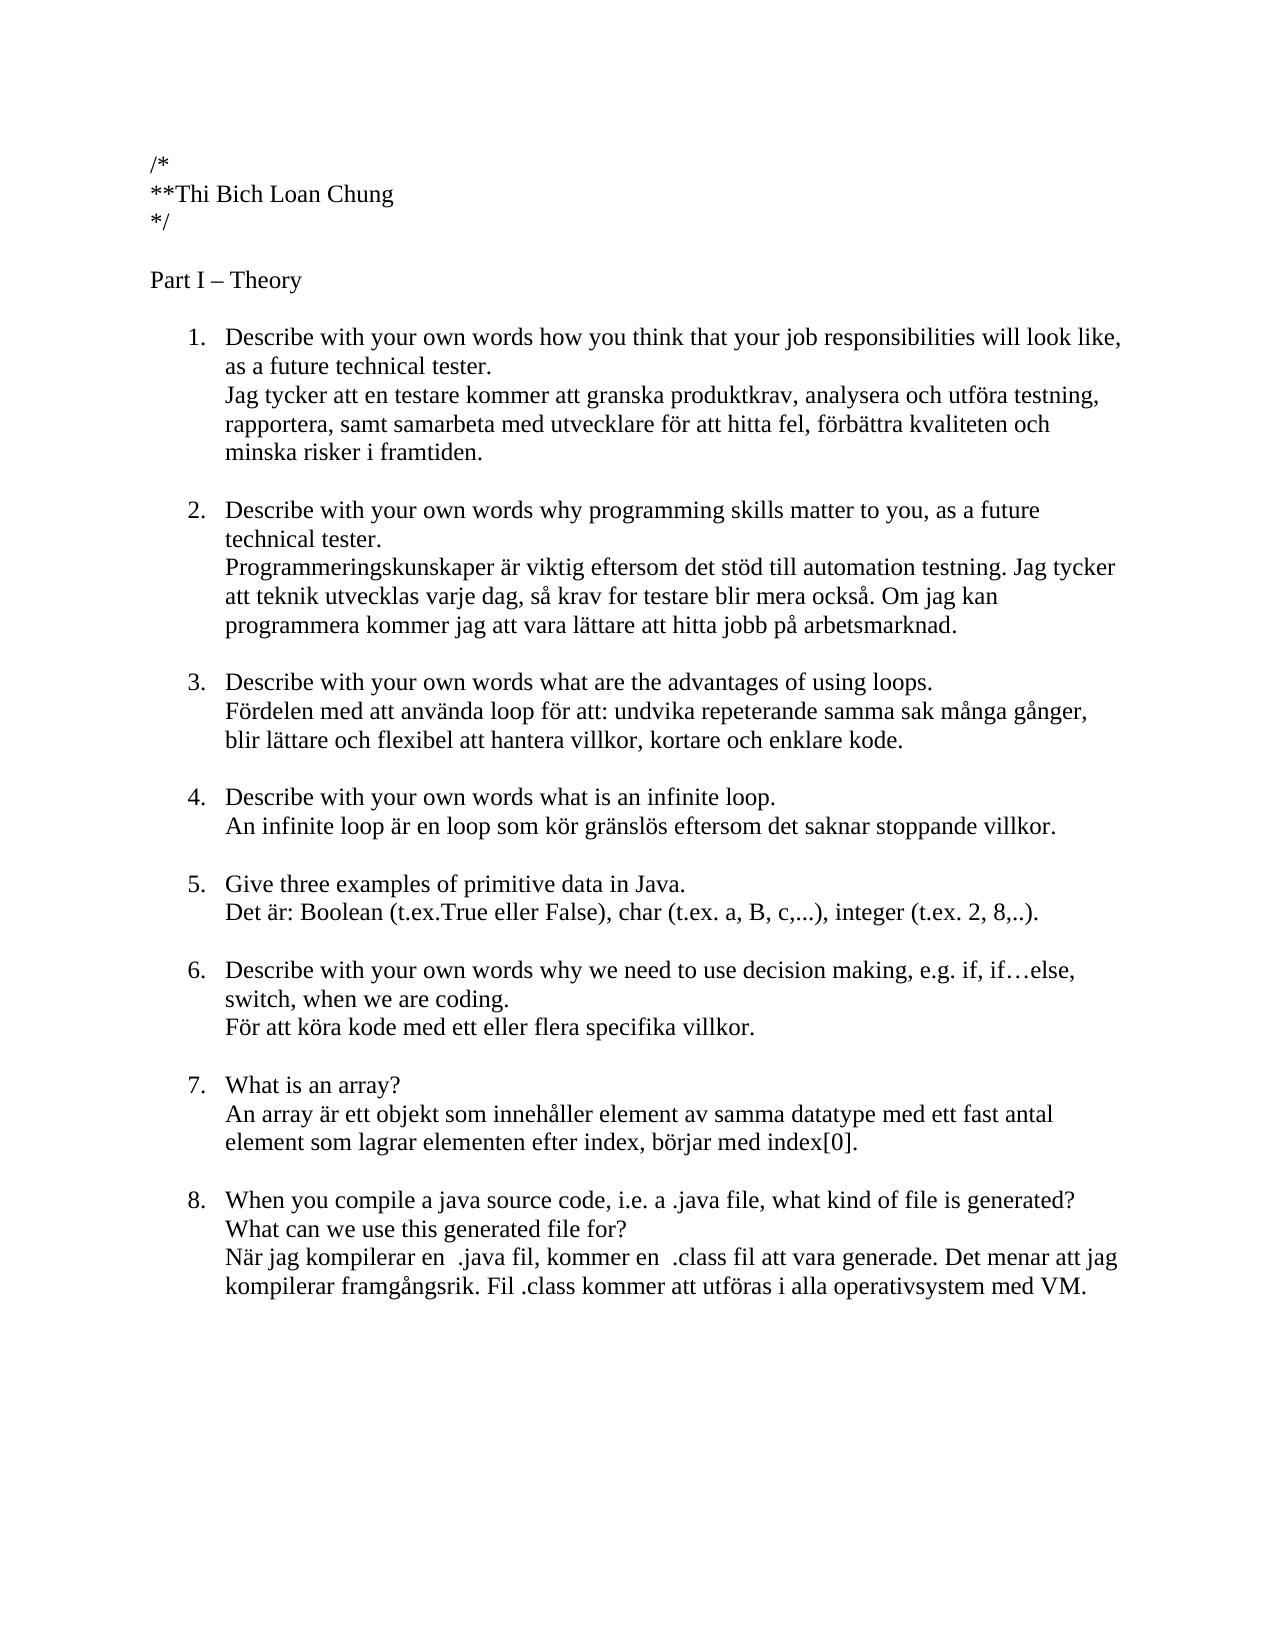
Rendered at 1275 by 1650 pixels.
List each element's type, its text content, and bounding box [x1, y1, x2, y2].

list Describe with your own words how you think that your job responsibilities will look like, as a future technical tester. [187, 322, 1125, 380]
list Det är: Boolean (t.ex.True eller False), char (t.ex. a, B, c,...), integer (t.ex. 2, 8,..). [225, 897, 1125, 926]
list Describe with your own words why we need to use decision making, e.g. if, if…else, switch, when we are coding. [187, 955, 1125, 1012]
list Describe with your own words what are the advantages of using loops. [187, 667, 1125, 696]
list För att köra kode med ett eller flera specifika villkor. [225, 1012, 1125, 1041]
list An array är ett objekt som innehåller element av samma datatype med ett fast antal element som lagrar elementen efter index, börjar med index[0]. [225, 1099, 1125, 1156]
list Programmeringskunskaper är viktig eftersom det stöd till automation testning. Jag tycker att teknik utvecklas varje dag, så krav for testare blir mera också. Om jag kan programmera kommer jag att vara lättare att hitta jobb på arbetsmarknad. [225, 552, 1125, 639]
list När jag kompilerar en .java fil, kommer en .class fil att vara generade. Det menar att jag kompilerar framgångsrik. Fil .class kommer att utföras i alla operativsystem med VM. [225, 1242, 1125, 1300]
list What is an array? [187, 1070, 1125, 1099]
list Jag tycker att en testare kommer att granska produktkrav, analysera och utföra testning, rapportera, samt samarbeta med utvecklare för att hitta fel, förbättra kvaliteten och minska risker i framtiden. [225, 380, 1125, 466]
text **Thi Bich Loan Chung [150, 179, 1125, 207]
list When you compile a java source code, i.e. a .java file, what kind of file is generated? What can we use this generated file for? [187, 1185, 1125, 1242]
list Give three examples of primitive data in Java. [187, 869, 1125, 897]
list Describe with your own words what is an infinite loop. [187, 782, 1125, 811]
text /* [150, 150, 1125, 179]
list An infinite loop är en loop som kör gränslös eftersom det saknar stoppande villkor. [225, 811, 1125, 840]
list Describe with your own words why programming skills matter to you, as a future technical tester. [187, 495, 1125, 552]
text Part I – Theory [150, 265, 1125, 294]
list Fördelen med att använda loop för att: undvika repeterande samma sak många gånger, blir lättare och flexibel att hantera villkor, kortare och enklare kode. [225, 696, 1125, 754]
text */ [150, 207, 1125, 236]
